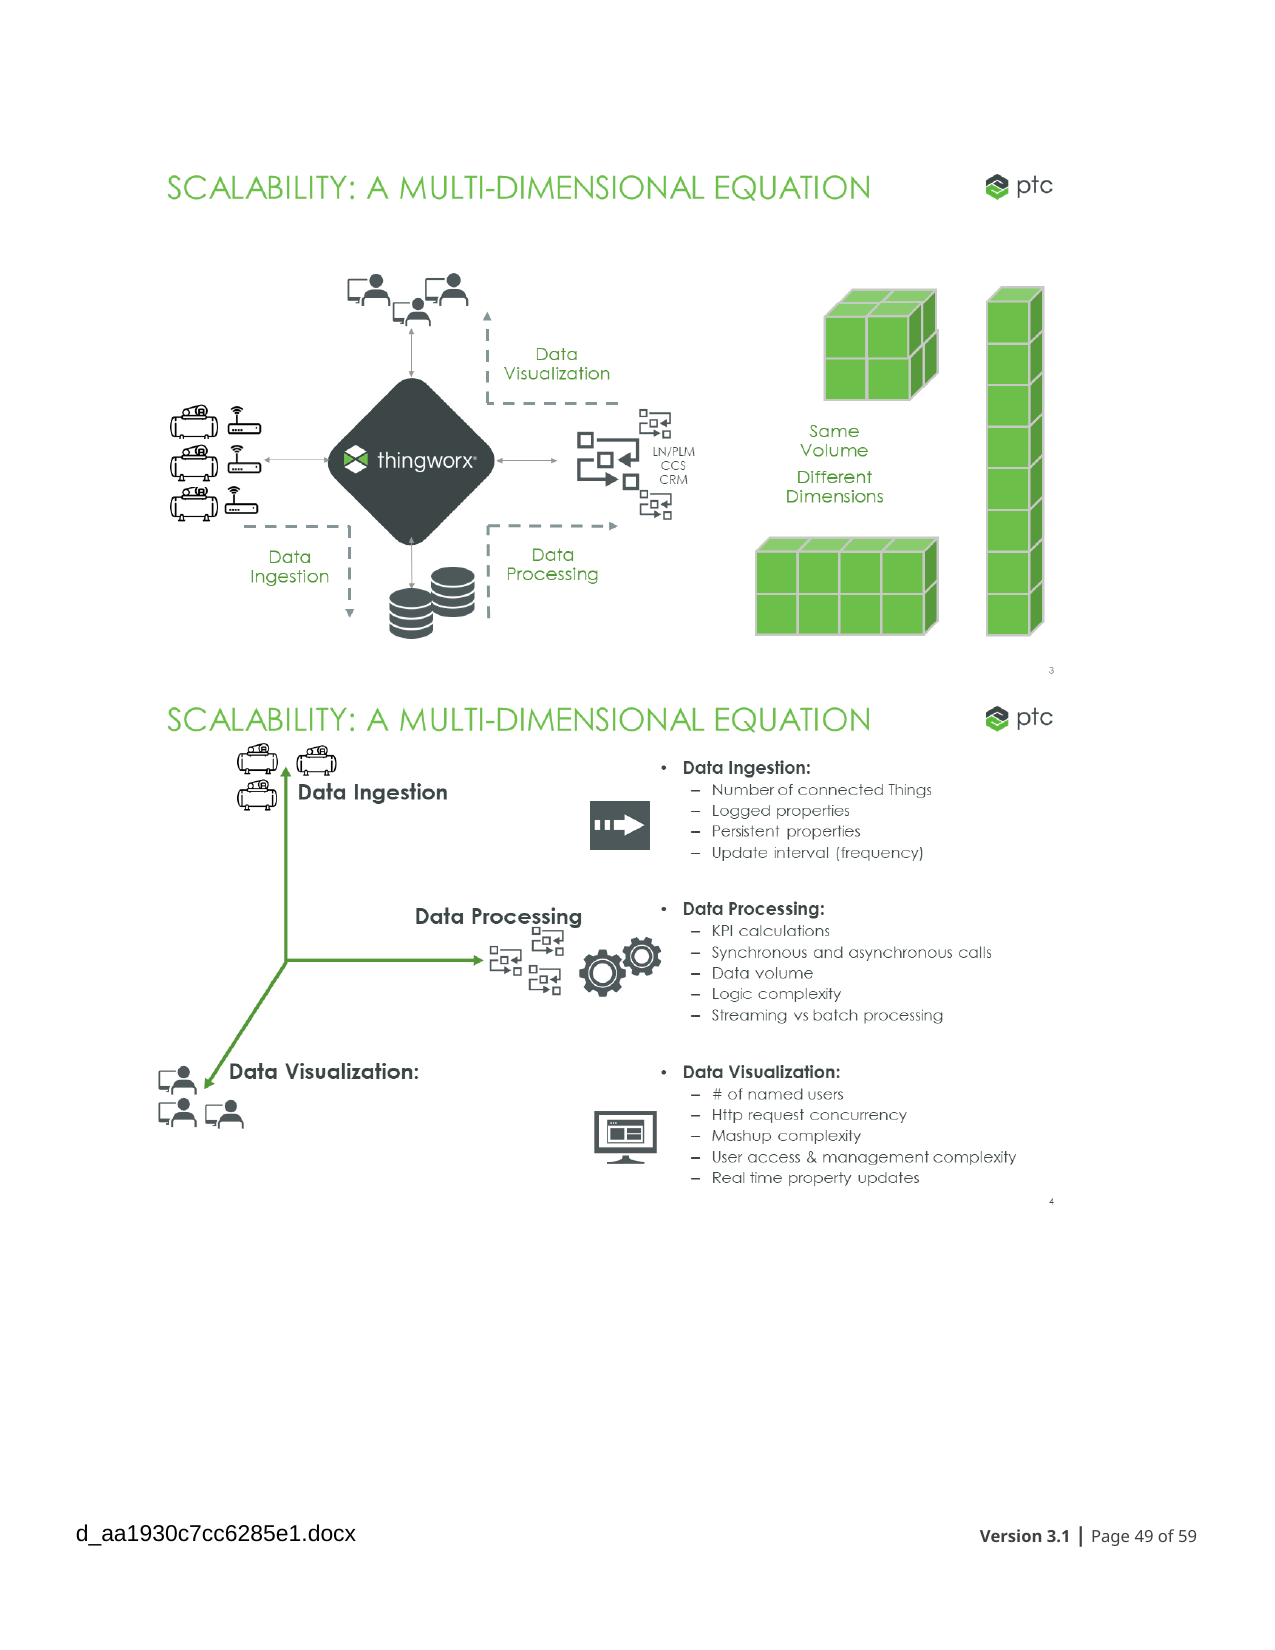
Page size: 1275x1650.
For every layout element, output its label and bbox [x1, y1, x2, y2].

picture [135, 150, 1080, 1213]
